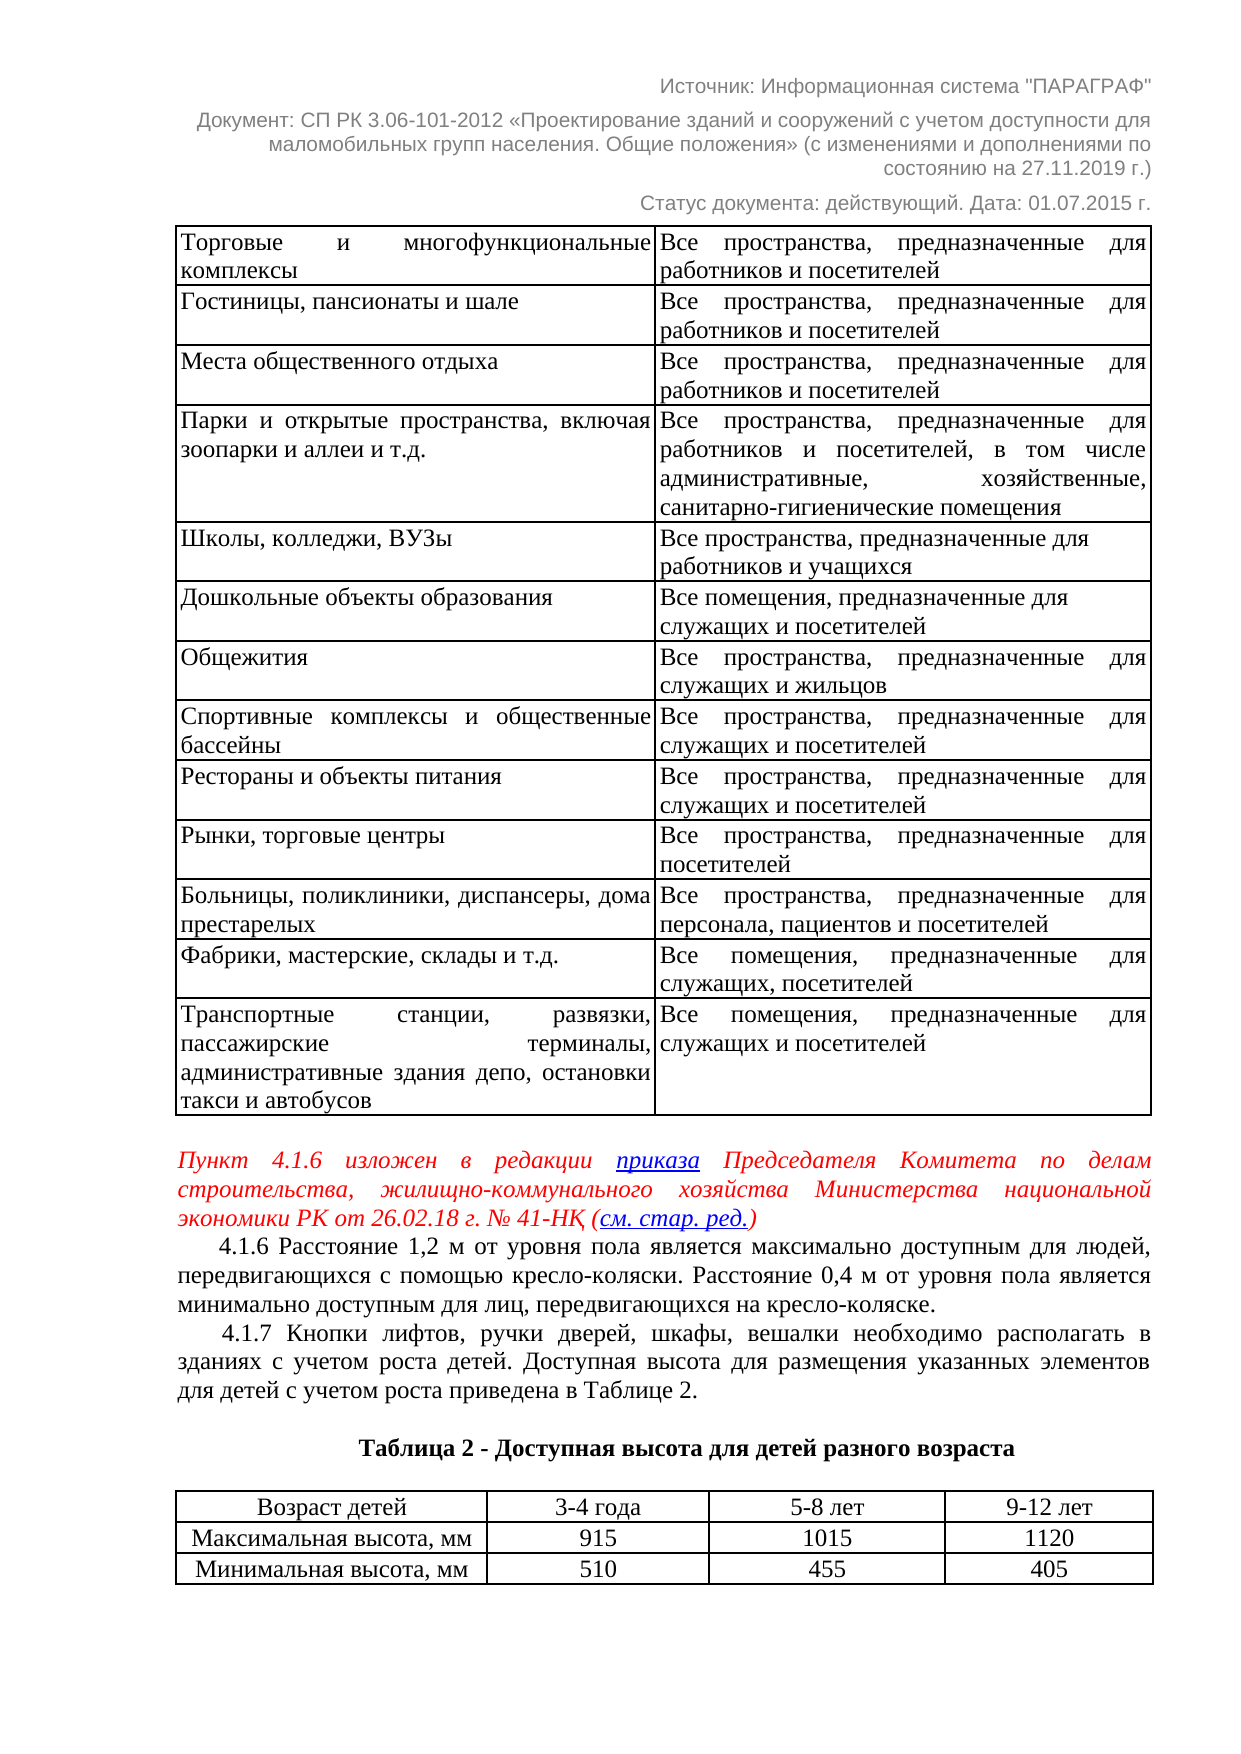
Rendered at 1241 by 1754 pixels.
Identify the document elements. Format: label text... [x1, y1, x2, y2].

table_cell 510 [488, 1554, 708, 1583]
table_cell Все помещения, предназначенные для служащих, посетителей [656, 940, 1150, 997]
table_cell Все пространства, предназначенные для служащих и посетителей [656, 701, 1150, 759]
table_cell Фабрики, мастерские, склады и т.д. [177, 940, 654, 997]
table_cell Рынки, торговые центры [177, 821, 654, 878]
table_cell Спортивные комплексы и общественные бассейны [177, 701, 654, 759]
table_cell Общежития [177, 642, 654, 699]
table_header Возраст детей [177, 1492, 486, 1521]
table_cell Все помещения, предназначенные для служащих и посетителей [656, 582, 1150, 640]
table_cell Парки и открытые пространства, включая зоопарки и аллеи и т.д. [177, 406, 654, 521]
text Таблица 2 - Доступная высота для детей разного возраста [177, 1433, 1152, 1461]
table_cell Все пространства, предназначенные для служащих и посетителей [656, 761, 1150, 818]
table_cell Торговые и многофункциональные комплексы [177, 227, 654, 284]
table_cell 1120 [946, 1523, 1152, 1552]
table_cell 455 [710, 1554, 944, 1583]
table_cell Рестораны и объекты питания [177, 761, 654, 818]
text 4.1.7 Кнопки лифтов, ручки дверей, шкафы, вешалки необходимо располагать в зданиях с учетом роста детей. Доступная высота для размещения указанных элементов для детей с учетом роста приведена в Таблице 2. [177, 1318, 1152, 1404]
table_cell Все помещения, предназначенные для служащих и посетителей [656, 999, 1150, 1114]
table_header 3-4 года [488, 1492, 708, 1521]
table_cell Больницы, поликлиники, диспансеры, дома престарелых [177, 880, 654, 938]
table_header 5-8 лет [710, 1492, 944, 1521]
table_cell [656, 227, 1150, 284]
table_cell 1015 [710, 1523, 944, 1552]
table_cell Минимальная высота, мм [177, 1554, 486, 1583]
table_cell Максимальная высота, мм [177, 1523, 486, 1552]
table_cell 915 [488, 1523, 708, 1552]
text 4.1.6 Расстояние 1,2 м от уровня пола является максимально доступным для людей, передвигающихся с помощью кресло-коляски. Расстояние 0,4 м от уровня пола является минимально доступным для лиц, передвигающихся на кресло-коляске. [177, 1231, 1152, 1318]
table_header 9-12 лет [946, 1492, 1152, 1521]
table_cell Все пространства, предназначенные для работников и посетителей, в том числе административные, хозяйственные, санитарно-гигиенические помещения [656, 406, 1150, 521]
table_cell Все пространства, предназначенные для посетителей [656, 821, 1150, 878]
table_cell Все пространства, предназначенные для персонала, пациентов и посетителей [656, 880, 1150, 938]
table_cell Места общественного отдыха [177, 346, 654, 403]
table_cell Все пространства, предназначенные для работников и посетителей [656, 346, 1150, 403]
table_cell Школы, колледжи, ВУЗы [177, 523, 654, 580]
table_cell Гостиницы, пансионаты и шале [177, 286, 654, 344]
table_cell Транспортные станции, развязки, пассажирские терминалы, административные здания депо, остановки такси и автобусов [177, 999, 654, 1114]
table_cell Дошкольные объекты образования [177, 582, 654, 640]
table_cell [656, 286, 1150, 344]
table_cell Все пространства, предназначенные для служащих и жильцов [656, 642, 1150, 699]
table_cell Все пространства, предназначенные для работников и учащихся [656, 523, 1150, 580]
table_cell 405 [946, 1554, 1152, 1583]
text Пункт 4.1.6 изложен в редакции приказа Председателя Комитета по делам строительства, жилищно-коммунального хозяйства Министерства национальной экономики РК от 26.02.18 г. № 41-НҚ (см. стар. ред.) [177, 1145, 1152, 1231]
